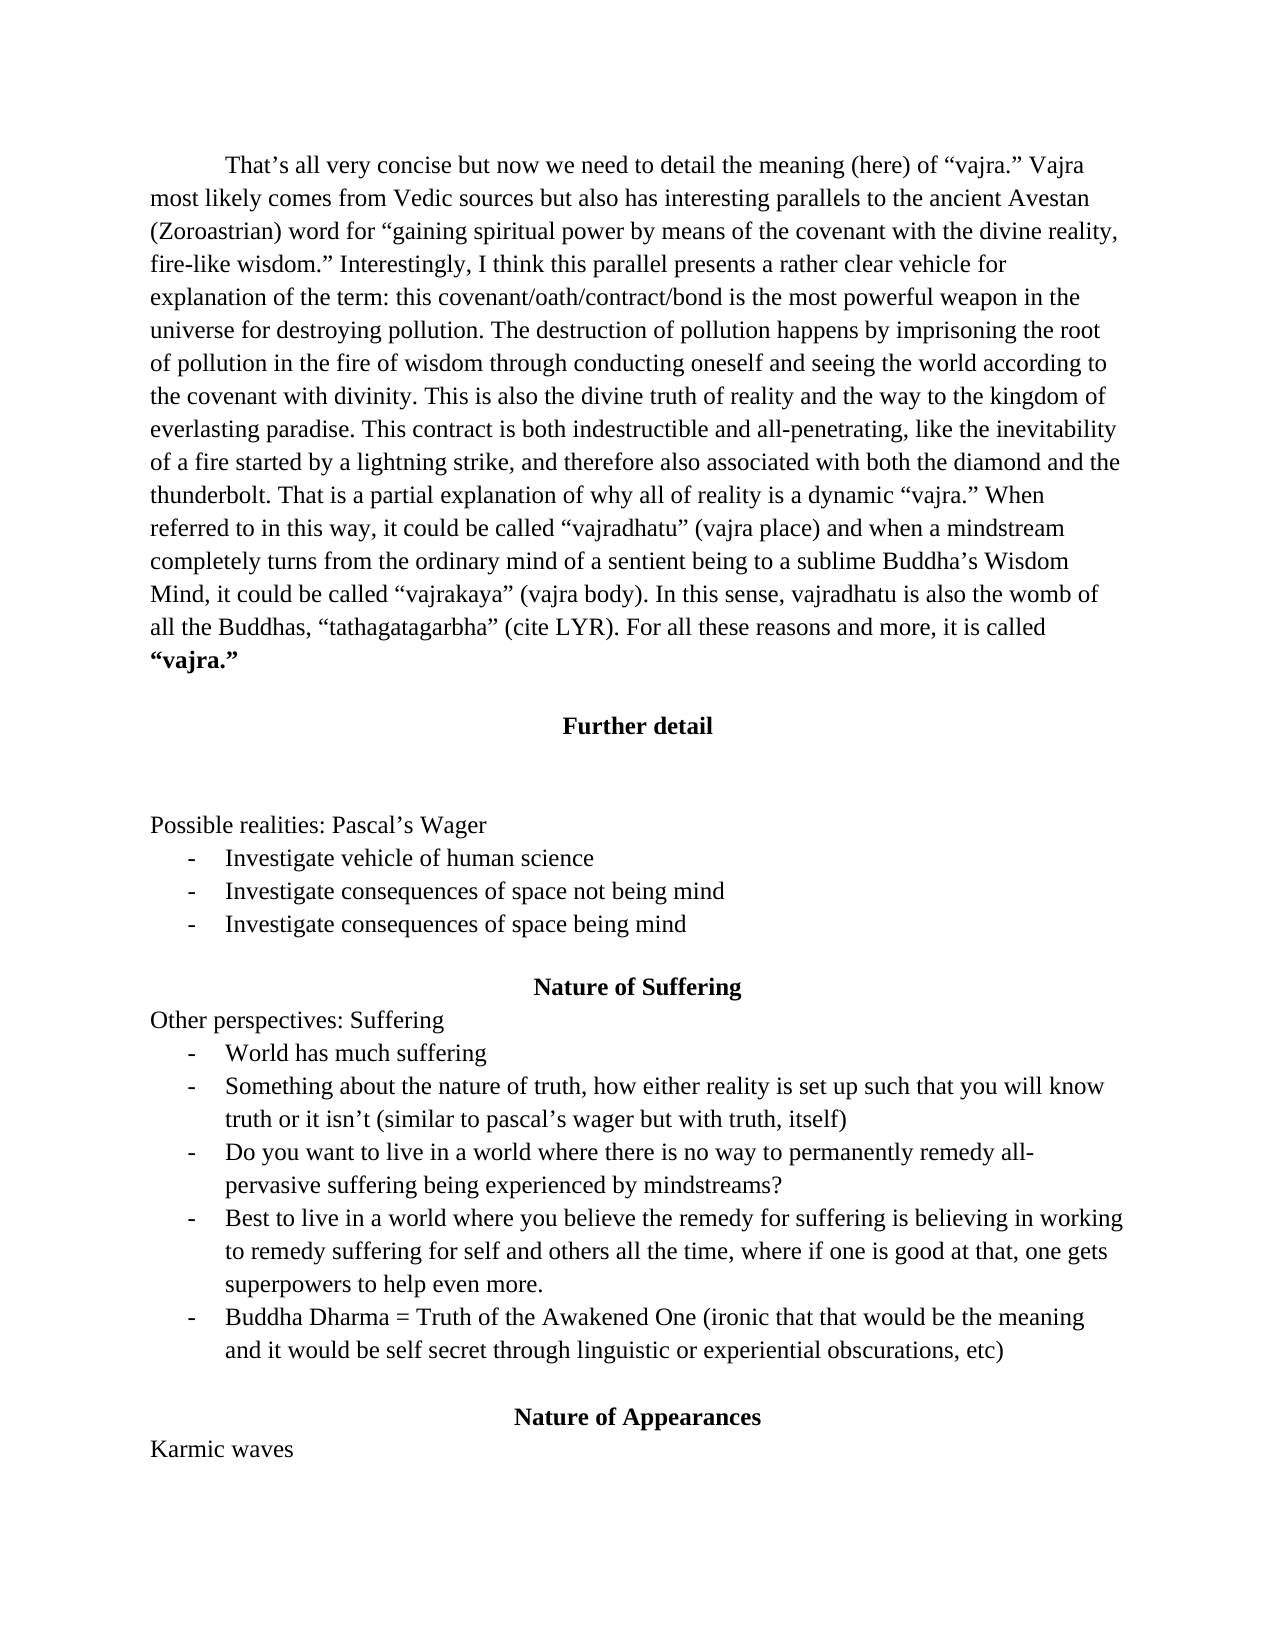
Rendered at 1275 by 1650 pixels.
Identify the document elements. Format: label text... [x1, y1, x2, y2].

text Karmic waves [150, 1434, 1125, 1463]
list Do you want to live in a world where there is no way to permanently remedy all-pervasive suffering being experienced by mindstreams? [187, 1137, 1125, 1199]
list World has much suffering [187, 1038, 1125, 1067]
text Possible realities: Pascal’s Wager [150, 777, 1125, 839]
list Buddha Dharma = Truth of the Awakened One (ironic that that would be the meaning and it would be self secret through linguistic or experiential obscurations, etc) [187, 1302, 1125, 1364]
list Best to live in a world where you believe the remedy for suffering is believing in working to remedy suffering for self and others all the time, where if one is good at that, one gets superpowers to help even more. [187, 1203, 1125, 1298]
list Investigate consequences of space not being mind [187, 876, 1125, 905]
text Nature of Appearances [150, 1402, 1125, 1430]
list Investigate consequences of space being mind [187, 909, 1125, 968]
text That’s all very concise but now we need to detail the meaning (here) of “vajra.” Vajra most likely comes from Vedic sources but also has interesting parallels to the ancient Avestan (Zoroastrian) word for “gaining spiritual power by means of the covenant with the divine reality, fire-like wisdom.” Interestingly, I think this parallel presents a rather clear vehicle for explanation of the term: this covenant/oath/contract/bond is the most powerful weapon in the universe for destroying pollution. The destruction of pollution happens by imprisoning the root of pollution in the fire of wisdom through conducting oneself and seeing the world according to the covenant with divinity. This is also the divine truth of reality and the way to the kingdom of everlasting paradise. This contract is both indestructible and all-penetrating, like the inevitability of a fire started by a lightning strike, and therefore also associated with both the diamond and the thunderbolt. That is a partial explanation of why all of reality is a dynamic “vajra.” When referred to in this way, it could be called “vajradhatu” (vajra place) and when a mindstream completely turns from the ordinary mind of a sentient being to a sublime Buddha’s Wisdom Mind, it could be called “vajrakaya” (vajra body). In this sense, vajradhatu is also the womb of all the Buddhas, “tathagatagarbha” (cite LYR). For all these reasons and more, it is called “vajra.” [150, 150, 1125, 674]
list Something about the nature of truth, how either reality is set up such that you will know truth or it isn’t (similar to pascal’s wager but with truth, itself) [187, 1071, 1125, 1133]
list Investigate vehicle of human science [187, 843, 1125, 872]
text Further detail [150, 678, 1125, 740]
text Other perspectives: Suffering [150, 1005, 1125, 1034]
text Nature of Suffering [150, 972, 1125, 1001]
